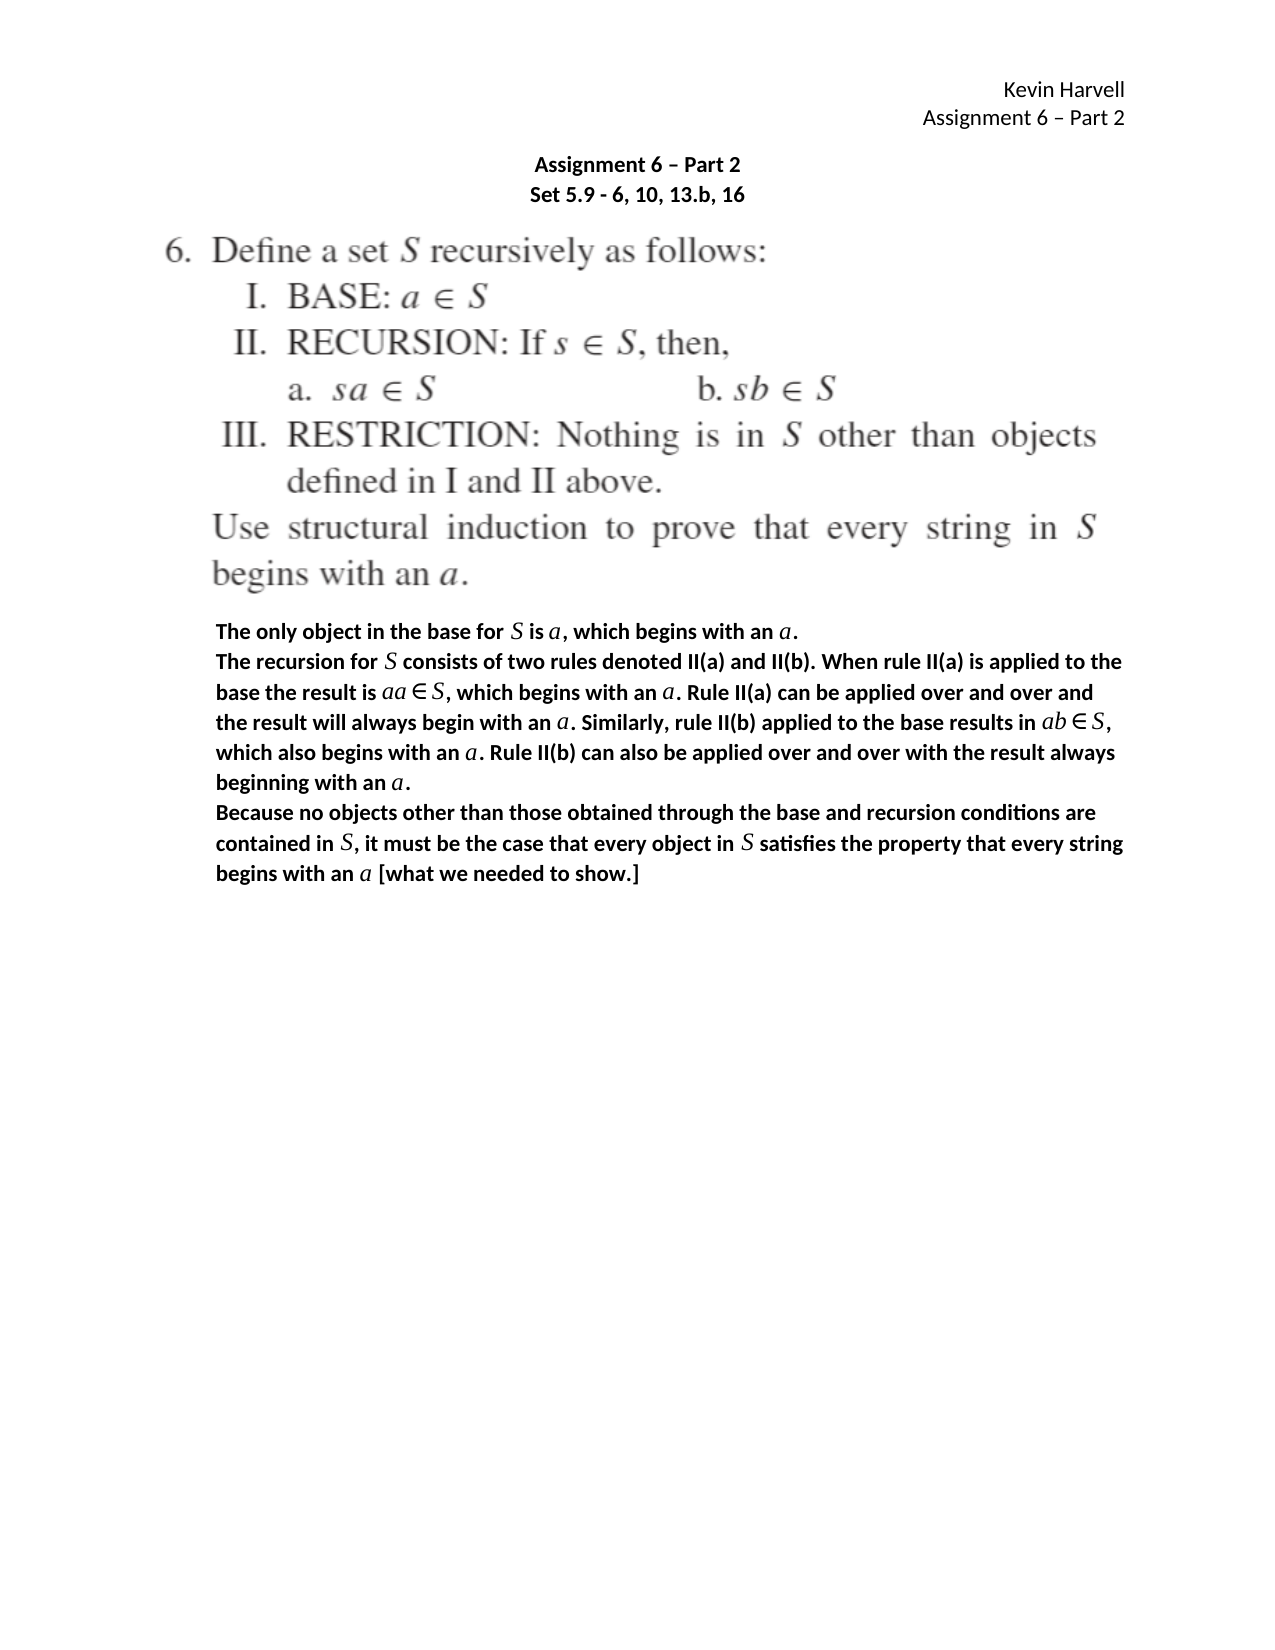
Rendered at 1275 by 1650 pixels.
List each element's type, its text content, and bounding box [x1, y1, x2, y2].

picture [150, 227, 1125, 616]
text Assignment 6 – Part 2 Set 5.9 - 6, 10, 13.b, 16 [150, 150, 1125, 208]
text The only object in the base for is , which begins with an . The recursion for consists of two rules denoted II(a) and II(b). When rule II(a) is applied to the base the result is , which begins with an . Rule II(a) can be applied over and over and the result will always begin with an . Similarly, rule II(b) applied to the base results in , which also begins with an . Rule II(b) can also be applied over and over with the result always beginning with an . Because no objects other than those obtained through the base and recursion conditions are contained in , it must be the case that every object in satisfies the property that every string begins with an [what we needed to show.] [150, 616, 1125, 917]
